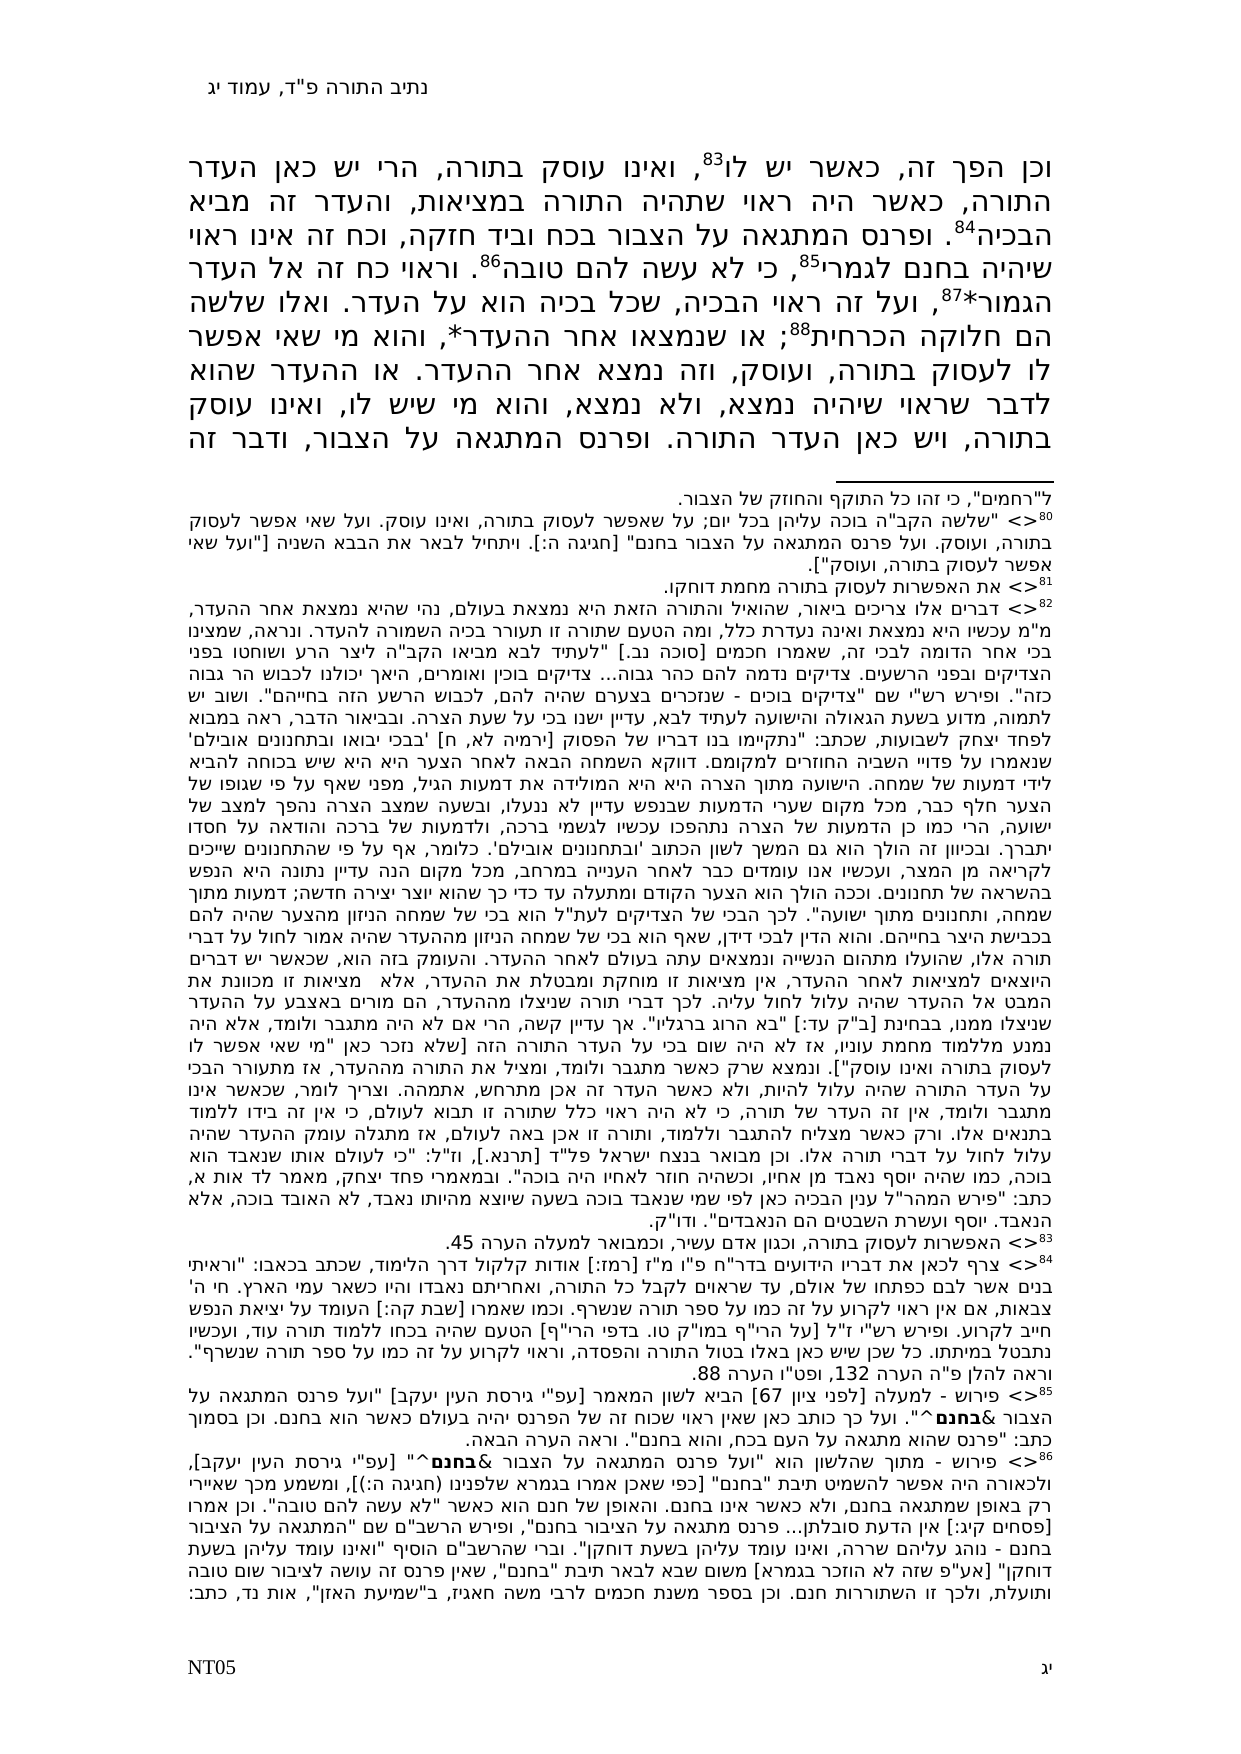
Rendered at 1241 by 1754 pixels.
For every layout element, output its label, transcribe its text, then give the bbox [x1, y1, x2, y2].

text #וכאשר אלו= שלשה דברים יש בהם ההעדר, כל* העדר מביא בכיה. לכן מי שאין לו, ועם כל זה עוסק בתורה, הרי מה שאין לו היה ראוי שיהיה כאן העדר התורה, ועם כל זה היא נמצאת, והרי התורה היא יוצאת מן העדר אל המציאות, וכבר אמרנו כי כל העדר מביא הבכיה*. וכן הפך זה, כאשר יש לו, ואינו עוסק בתורה, הרי יש כאן העדר התורה, כאשר היה ראוי שתהיה התורה במציאות, והעדר זה מביא הבכיה. ופרנס המתגאה על הצבור בכח וביד חזקה, וכח זה אינו ראוי שיהיה בחנם לגמרי, כי לא עשה להם טובה. וראוי כח זה אל העדר הגמור*, ועל זה ראוי הבכיה, שכל בכיה הוא על העדר. ואלו שלשה הם חלוקה הכרחית; או שנמצאו אחר ההעדר*, והוא מי שאי אפשר לו לעסוק בתורה, ועוסק, וזה נמצא אחר ההעדר. או ההעדר שהוא לדבר שראוי שיהיה נמצא, ולא נמצא, והוא מי שיש לו, ואינו עוסק בתורה, ויש כאן העדר התורה. ופרנס המתגאה על הצבור, ודבר זה ראוי לו ההעדר מצד עצמו, ועל זה יש בוודאי הבכיה, כאשר הוא דבר שאינו ראוי בעצמו. [187, 150, 1053, 456]
